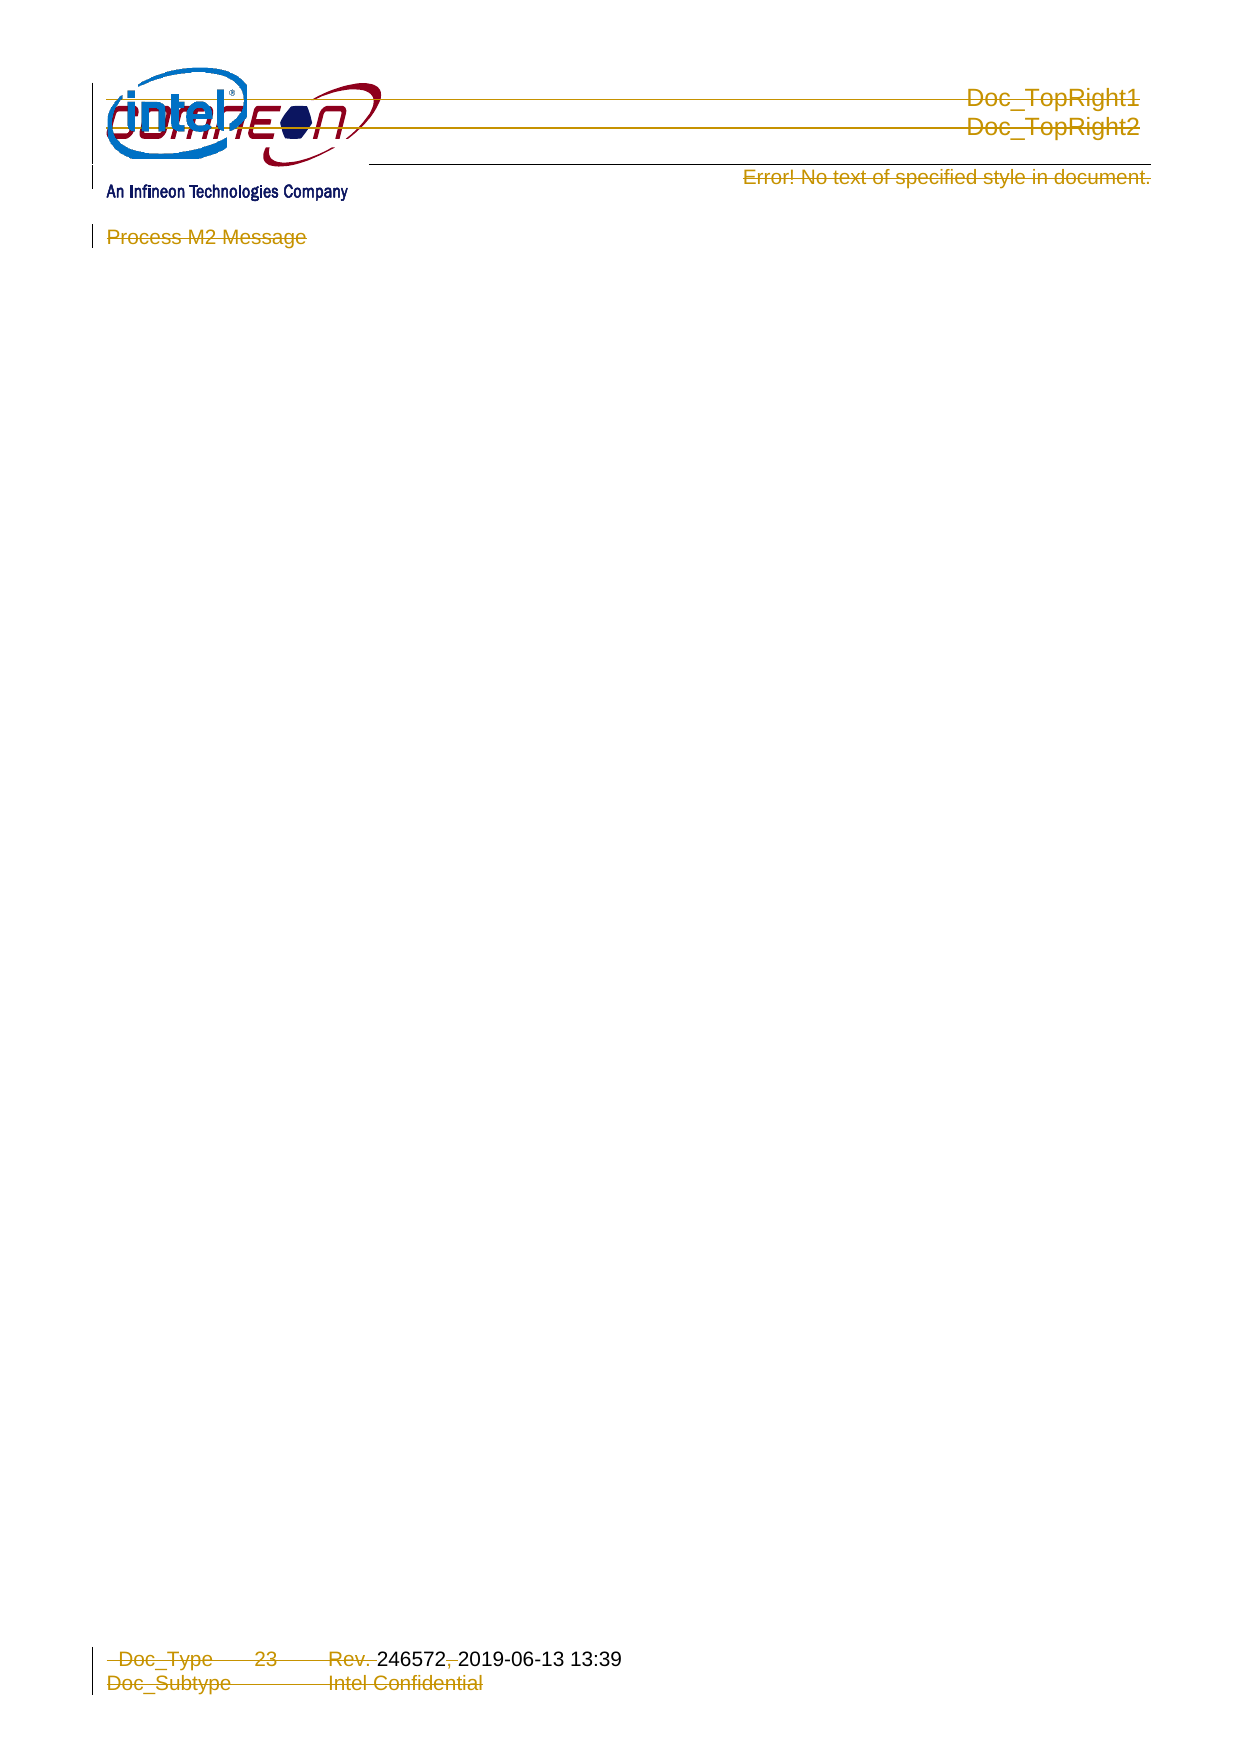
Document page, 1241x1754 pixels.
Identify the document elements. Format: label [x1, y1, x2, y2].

picture [106, 67, 247, 158]
